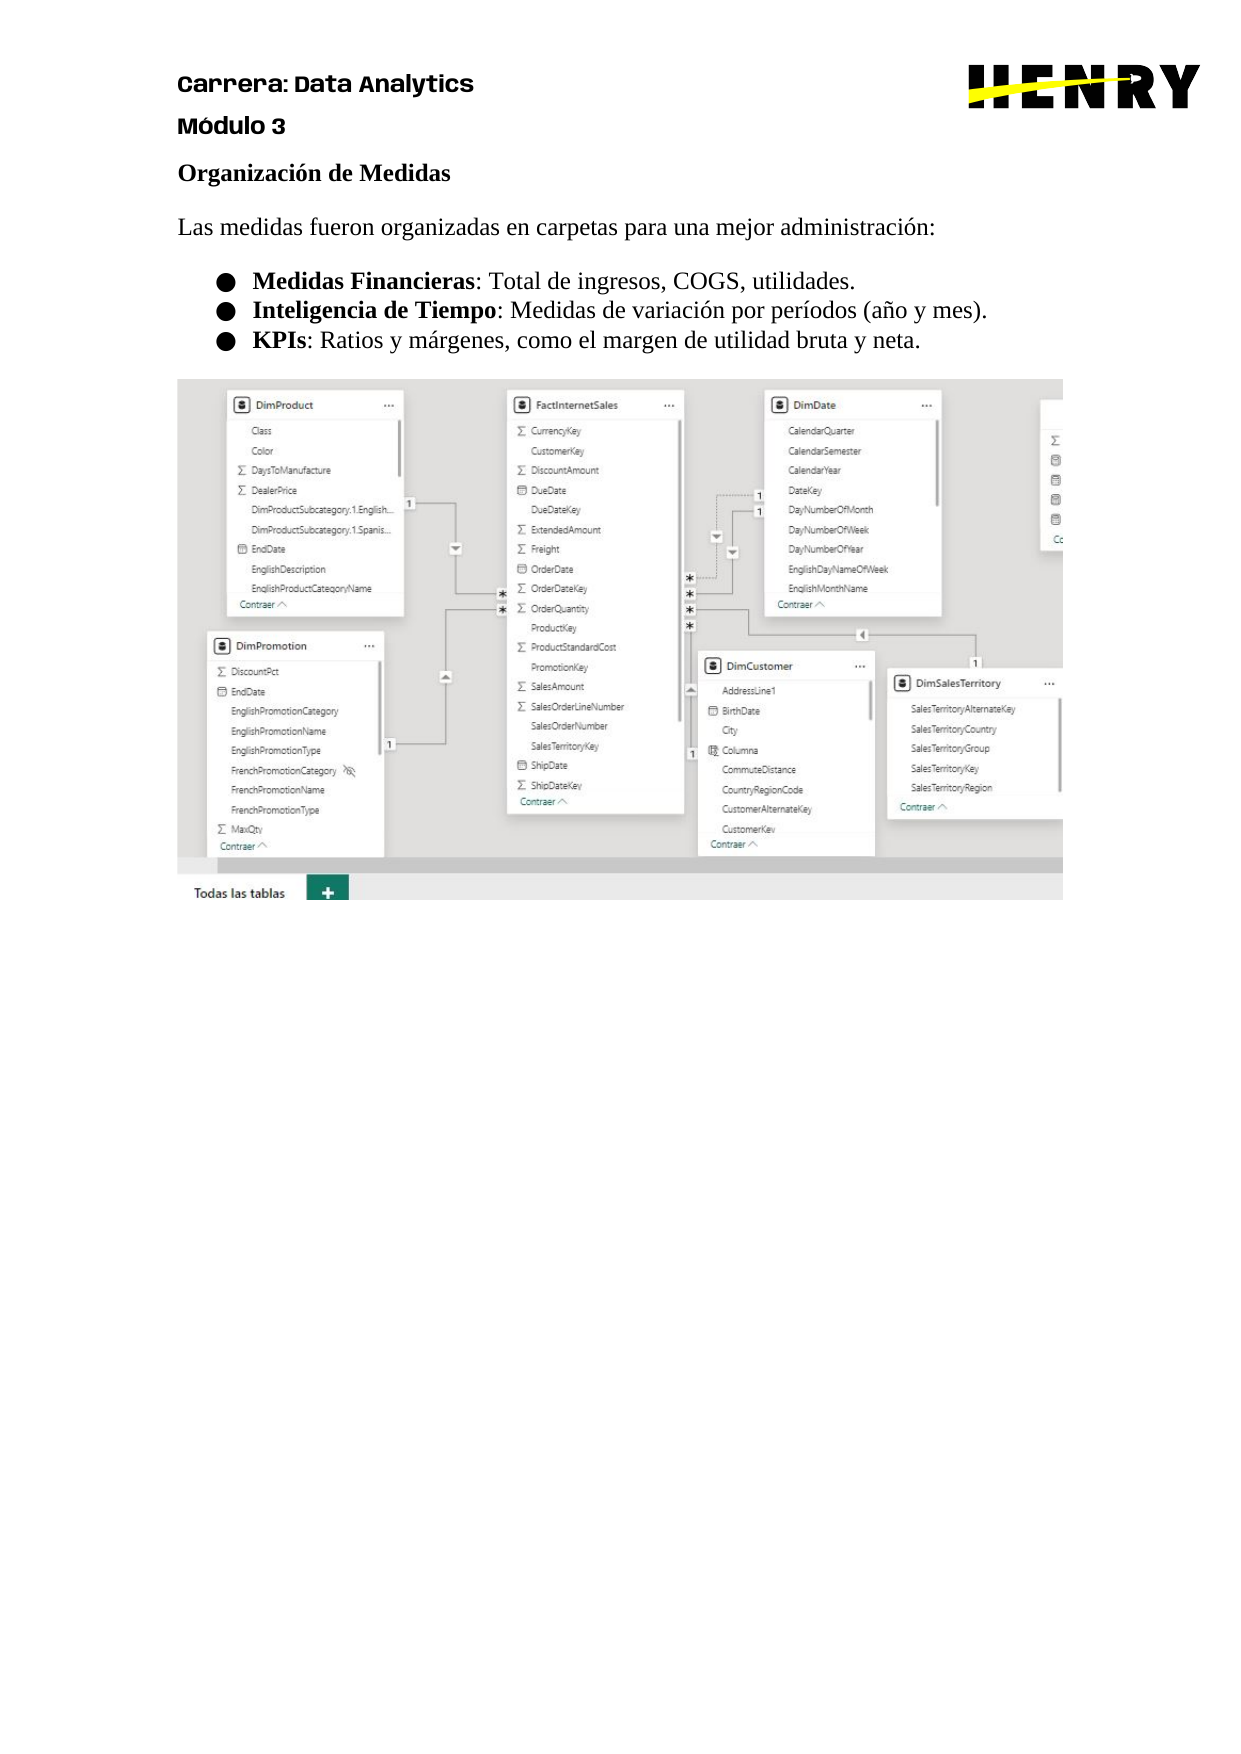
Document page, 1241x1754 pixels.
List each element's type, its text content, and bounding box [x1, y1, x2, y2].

subtitle KPIs: Ratios y márgenes, como el margen de utilidad bruta y neta. [215, 325, 1063, 354]
subtitle Las medidas fueron organizadas en carpetas para una mejor administración: [177, 212, 1063, 241]
subtitle Organización de Medidas [177, 158, 1063, 187]
picture [949, 30, 1232, 140]
picture [177, 379, 1063, 900]
subtitle Inteligencia de Tiempo: Medidas de variación por períodos (año y mes). [215, 295, 1063, 325]
subtitle Medidas Financieras: Total de ingresos, COGS, utilidades. [215, 266, 1063, 295]
